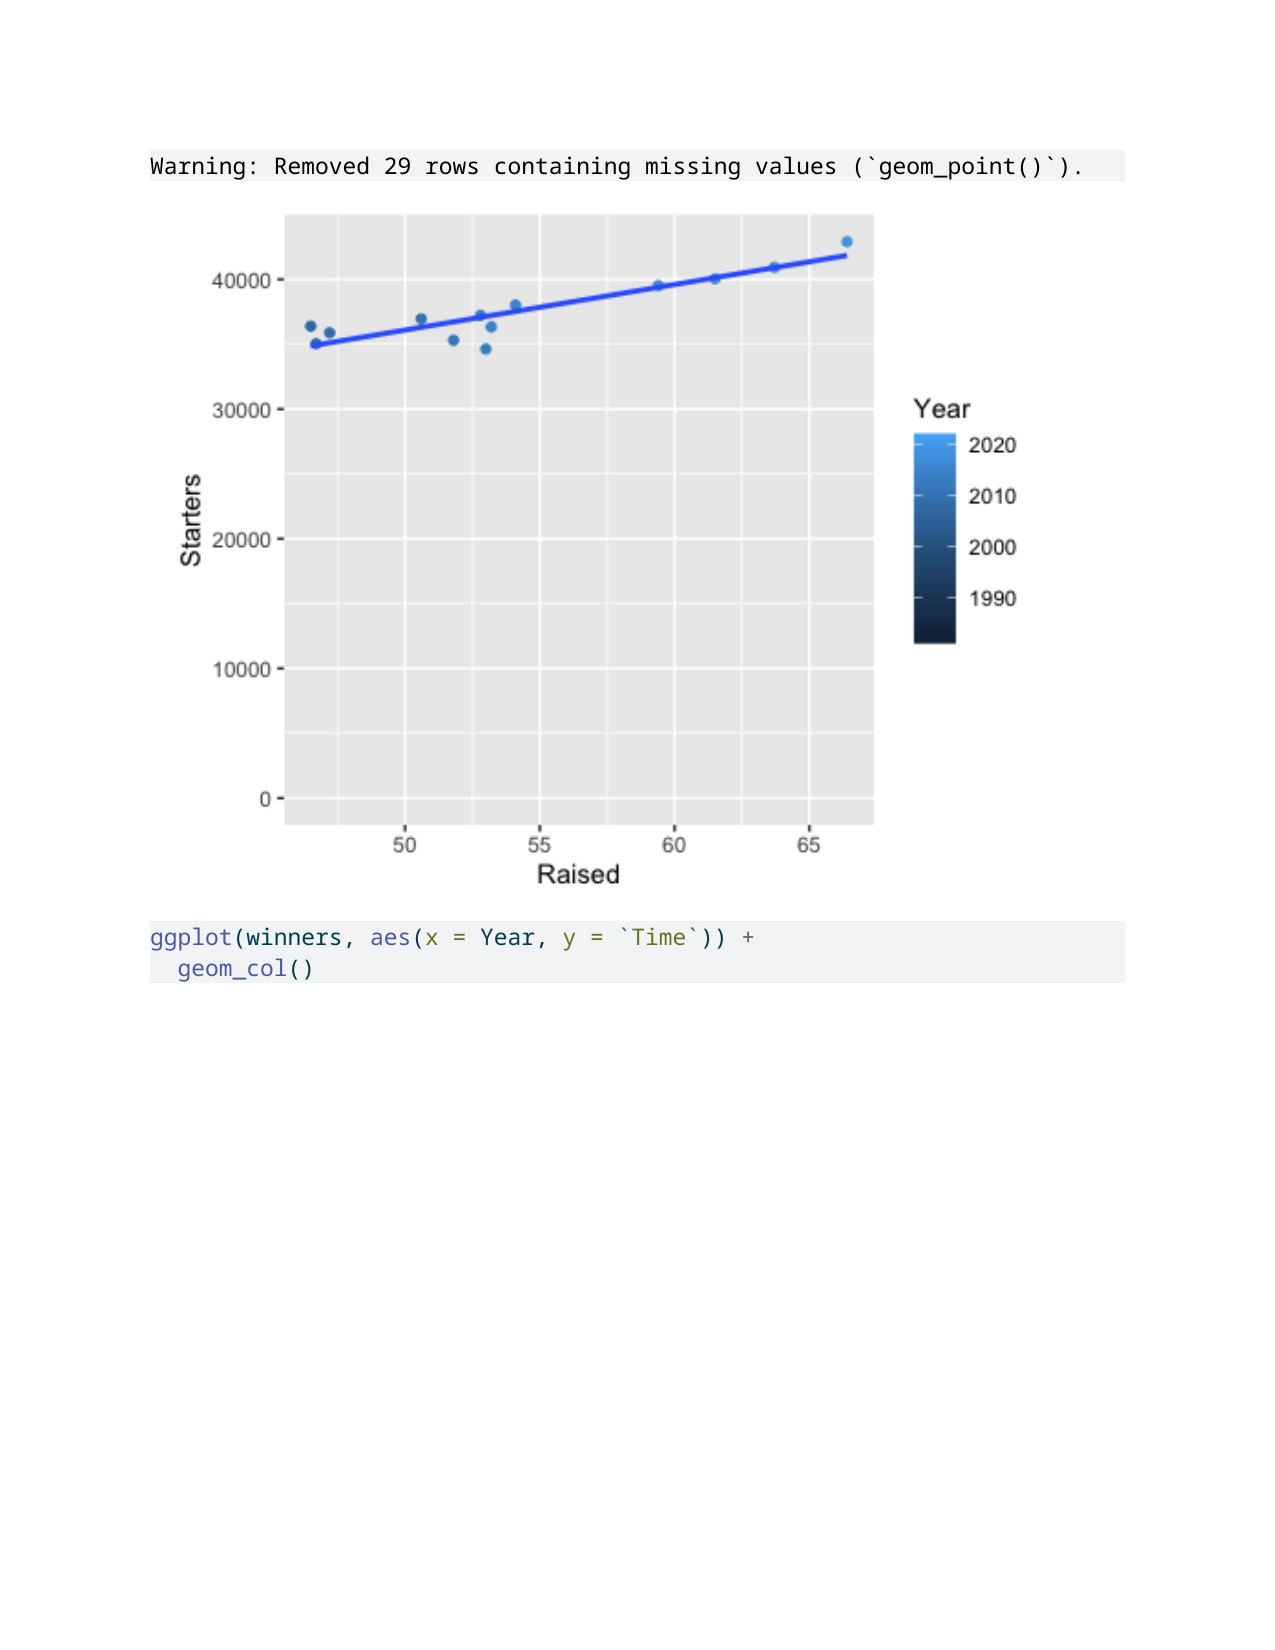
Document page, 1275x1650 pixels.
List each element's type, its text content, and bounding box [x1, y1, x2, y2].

text ggplot(winners, aes(x = Year, y = `Time`)) + geom_col() [315, 921, 1125, 983]
picture [168, 202, 1044, 902]
text Warning: Removed 29 rows containing missing values (`geom_point()`). [150, 150, 1125, 181]
